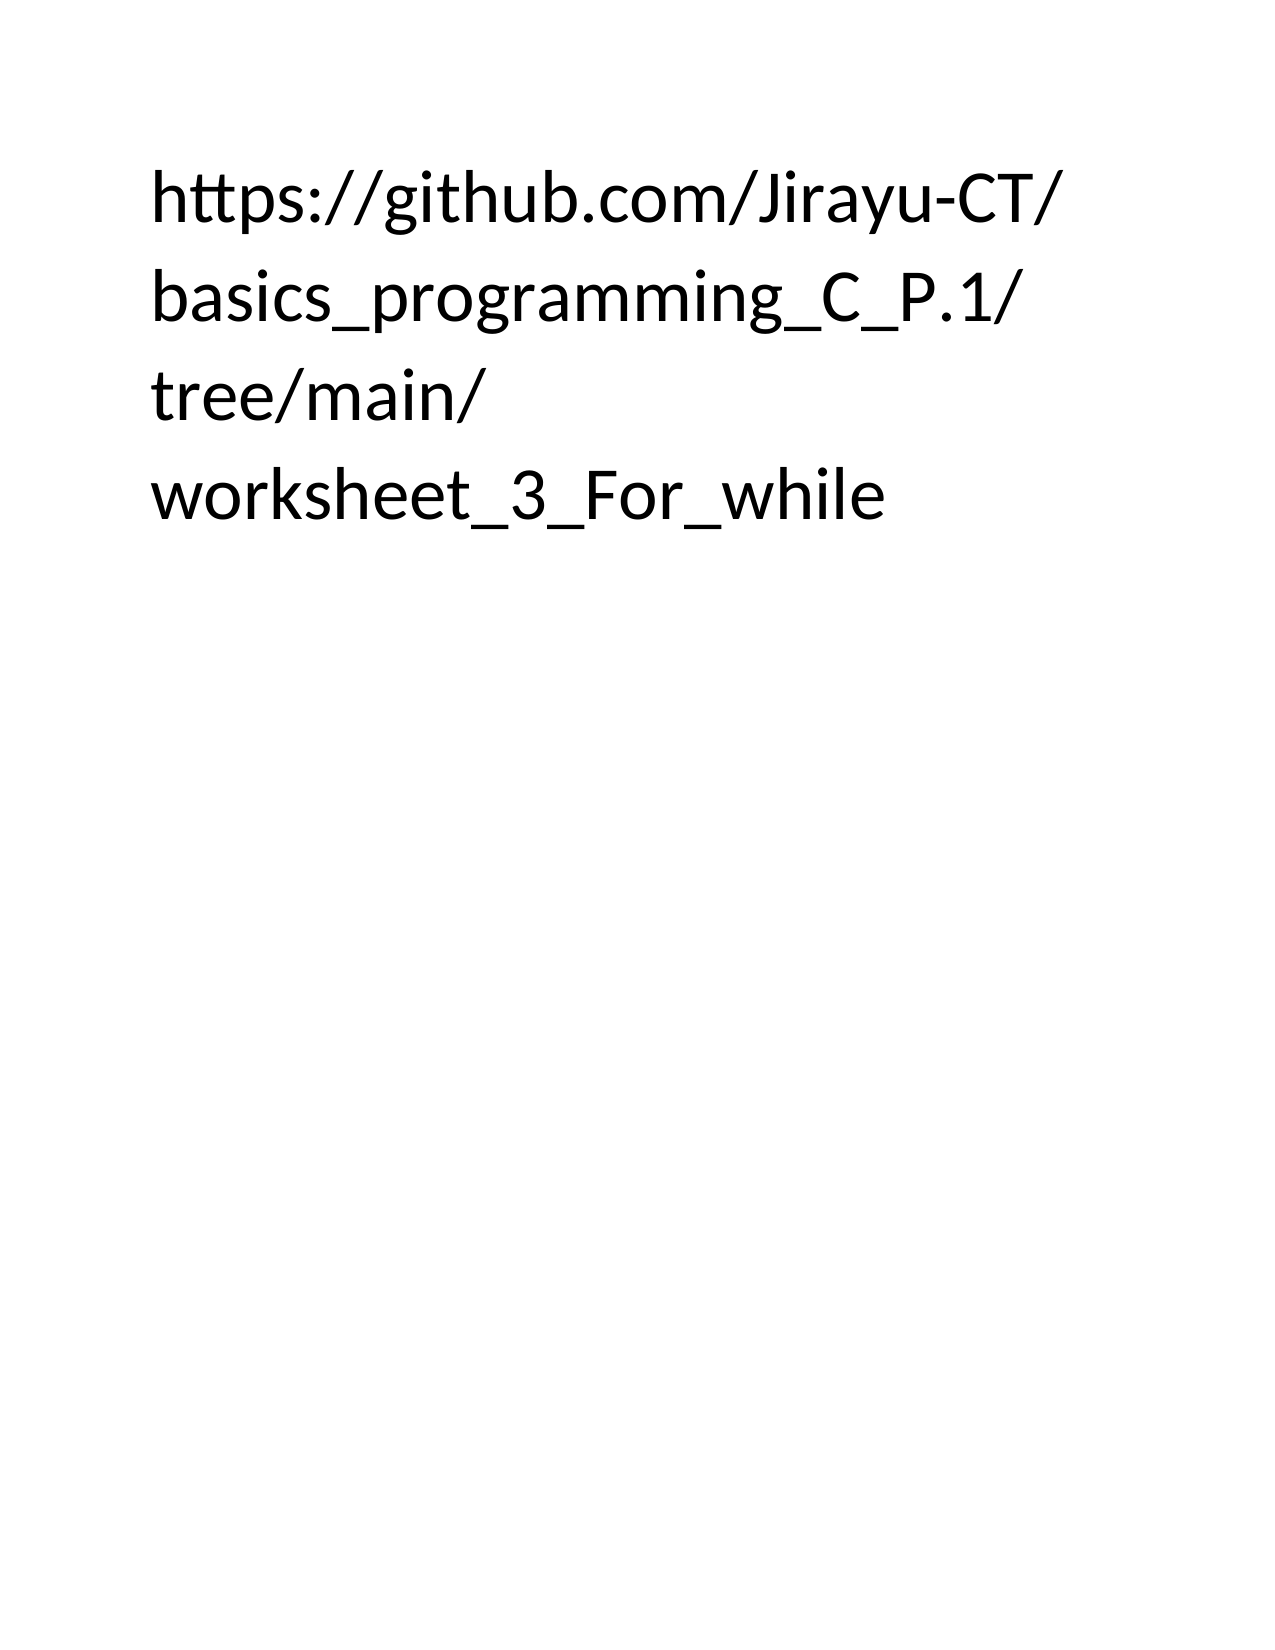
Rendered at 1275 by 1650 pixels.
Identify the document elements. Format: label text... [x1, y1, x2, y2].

text https://github.com/Jirayu-CT/basics_programming_C_P.1/tree/main/worksheet_3_For_while [150, 150, 1125, 538]
